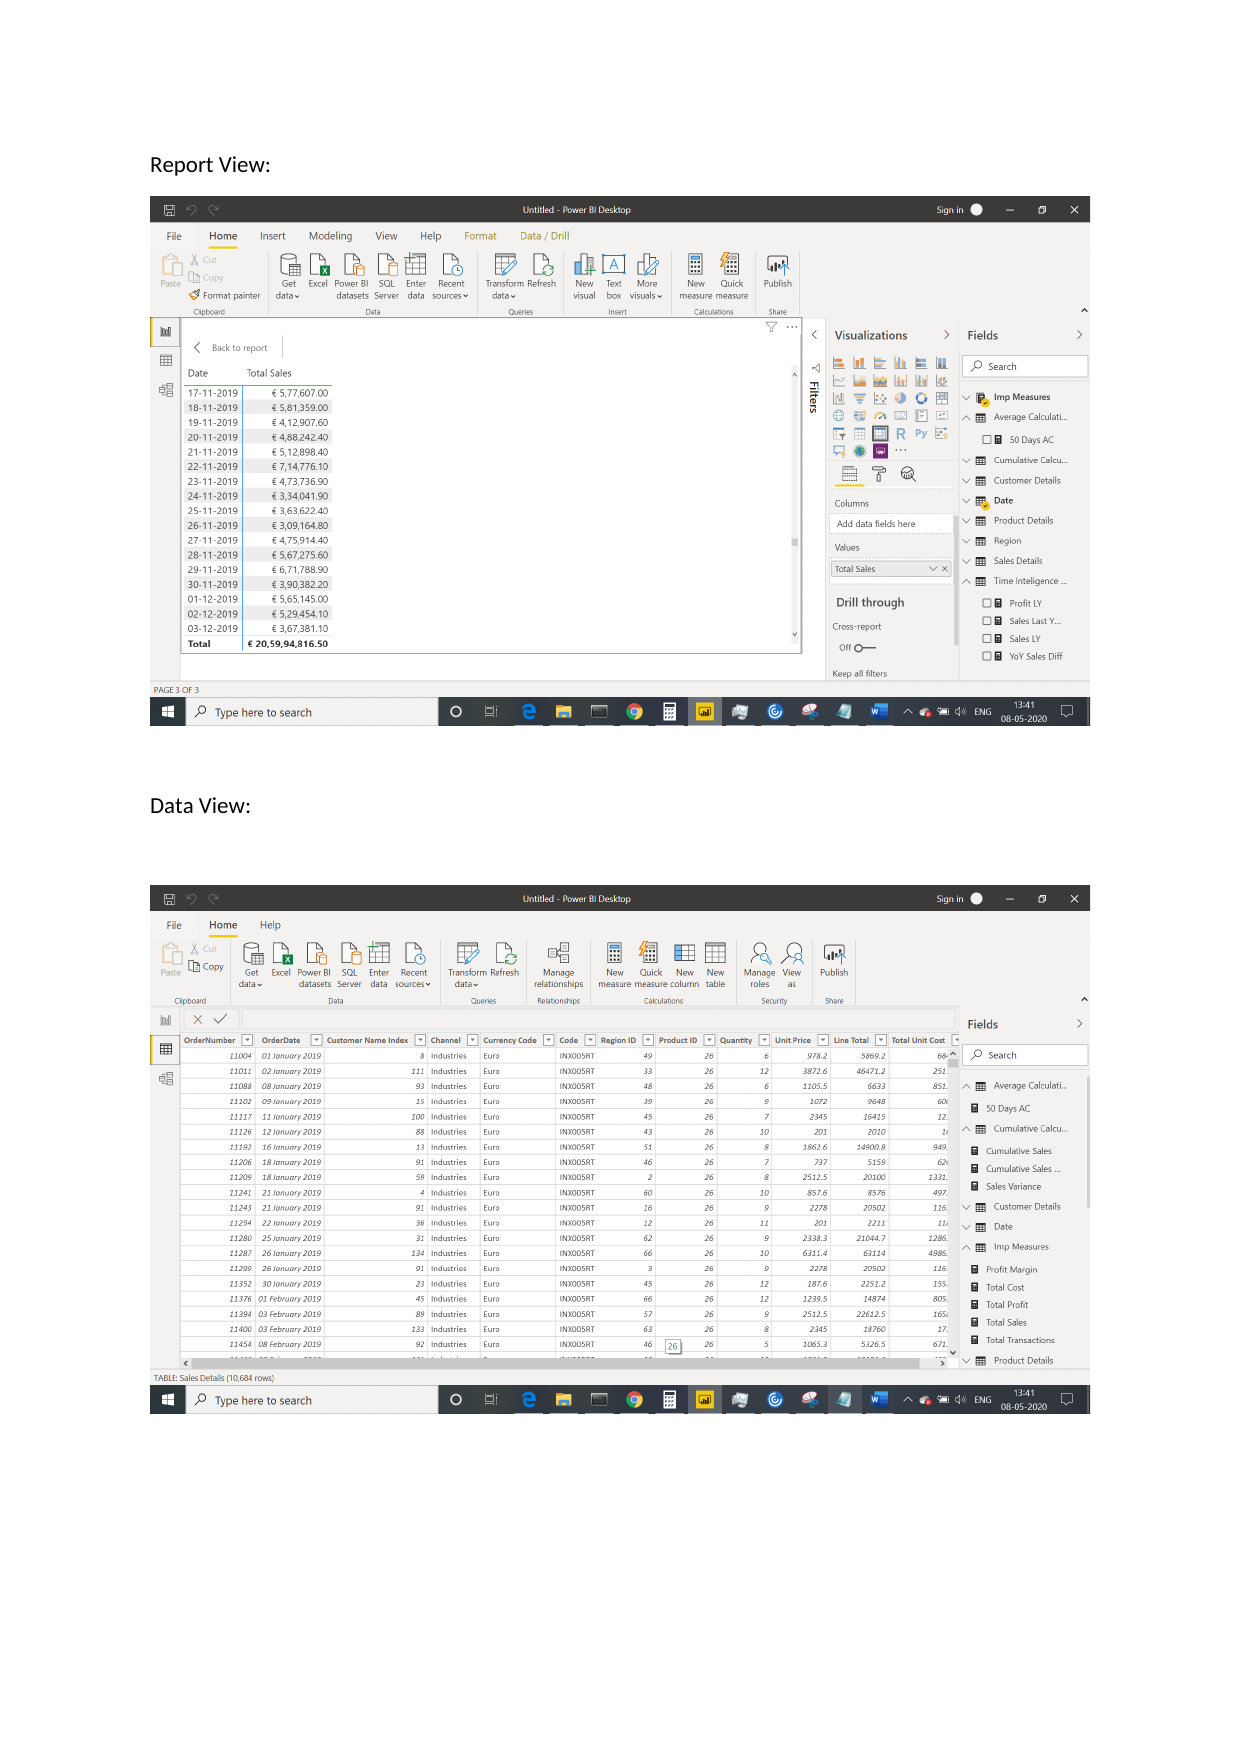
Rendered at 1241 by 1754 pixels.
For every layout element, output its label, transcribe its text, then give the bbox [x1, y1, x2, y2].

picture [150, 885, 1091, 1414]
picture [150, 196, 1091, 726]
text Report View: [150, 150, 1090, 178]
text Data View: [150, 791, 1090, 819]
